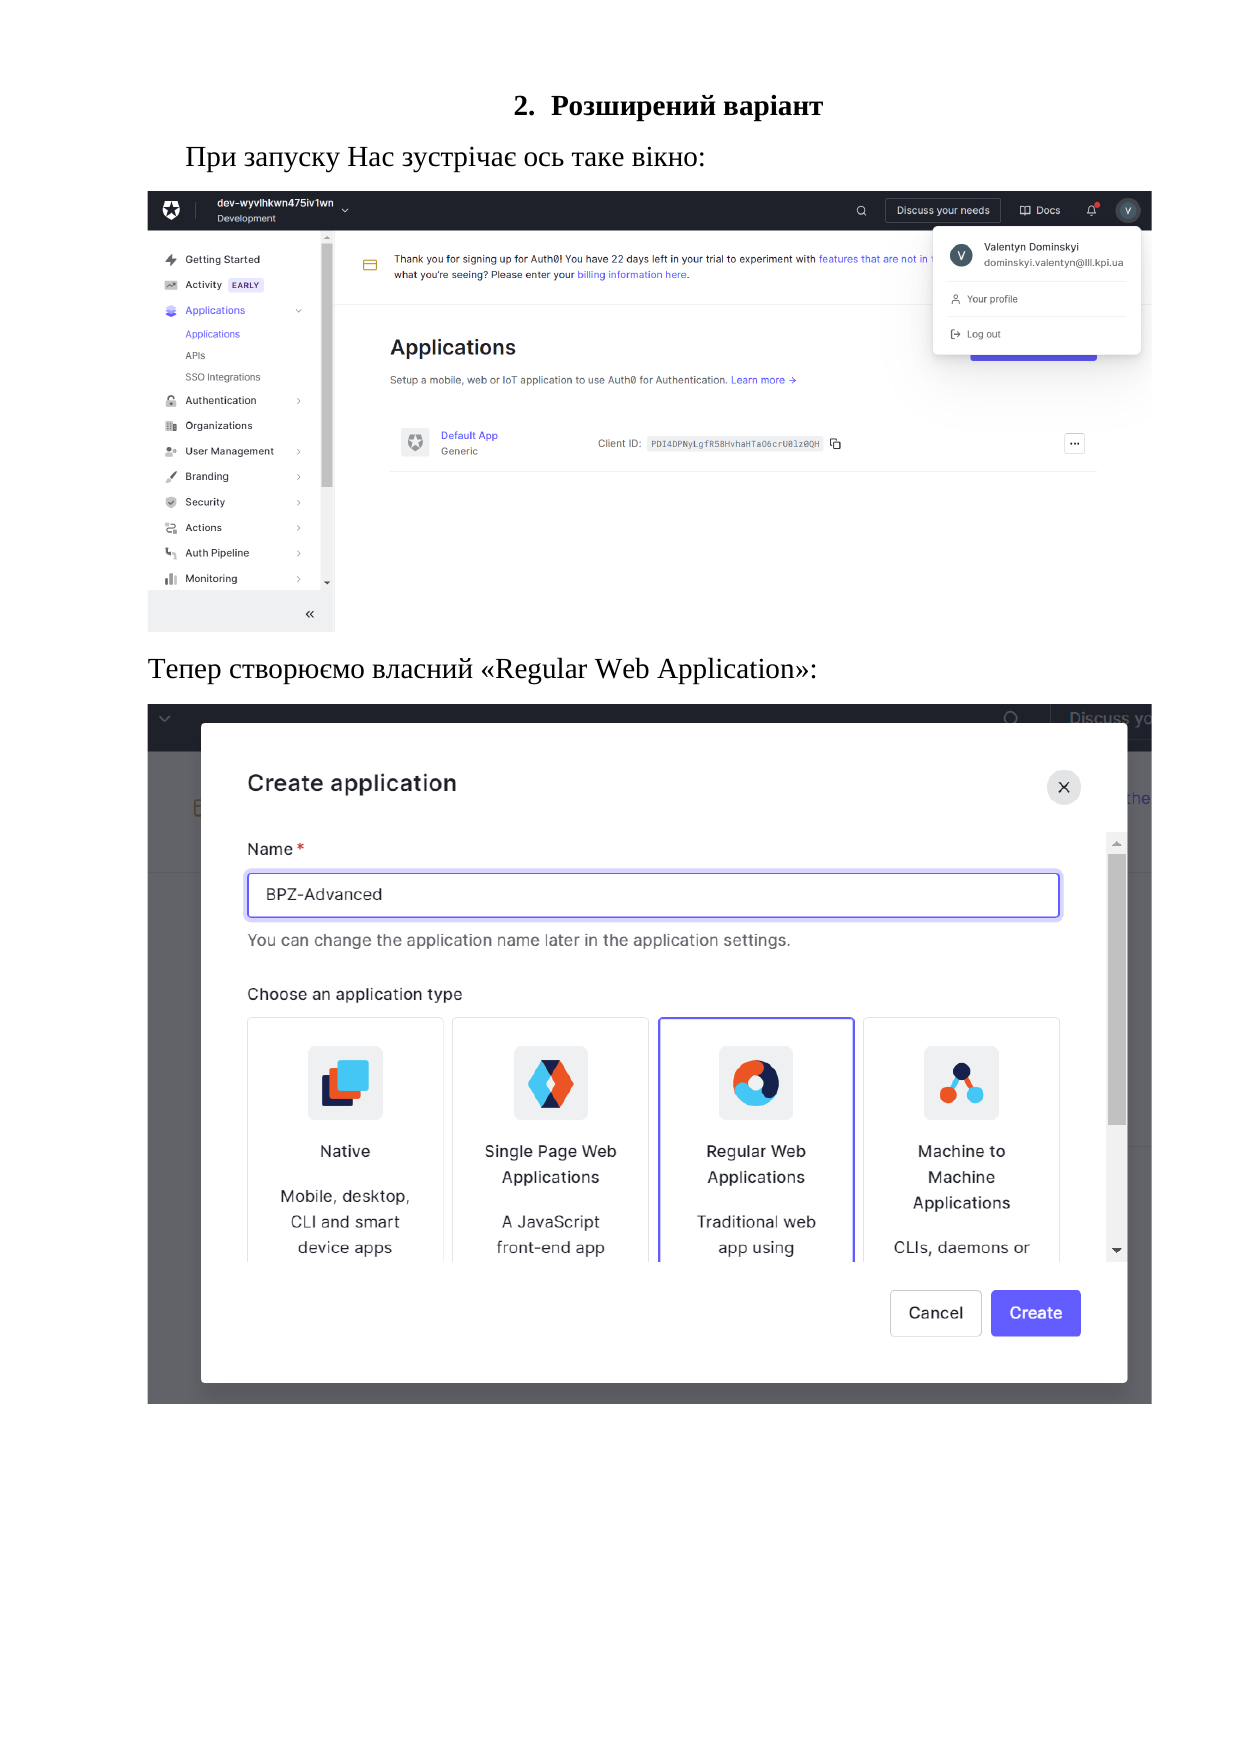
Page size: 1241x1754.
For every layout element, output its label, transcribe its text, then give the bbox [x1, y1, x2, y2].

text Тепер створюємо власний «Regular Web Application»: [148, 651, 1152, 685]
subtitle Розширений варіант [185, 88, 1152, 122]
picture [147, 704, 1152, 1404]
text При запуску Нас зустрічає ось таке вікно: [185, 139, 1152, 172]
picture [147, 191, 1152, 632]
